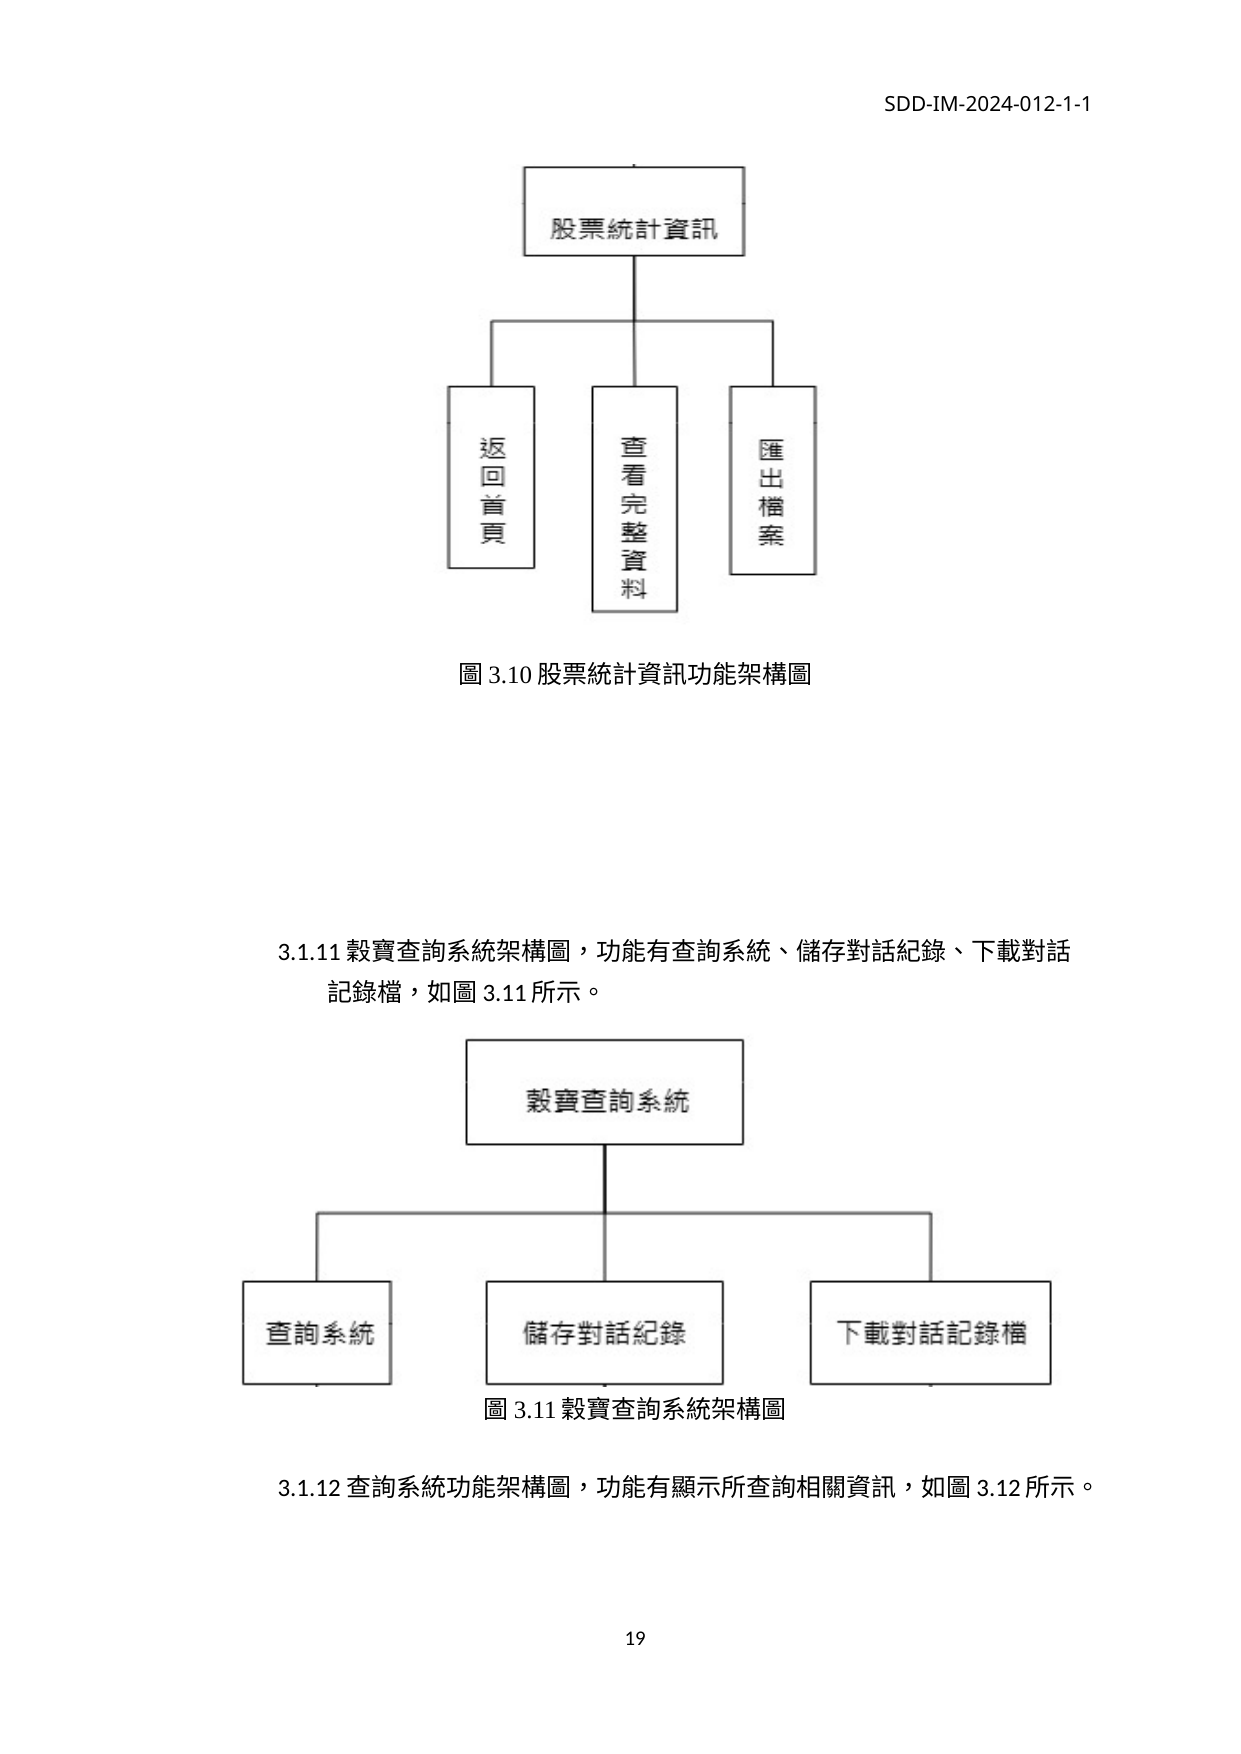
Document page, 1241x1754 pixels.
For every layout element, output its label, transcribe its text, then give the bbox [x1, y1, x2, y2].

text 圖3.11穀寶查詢系統架構圖 [177, 1389, 1092, 1427]
list 查詢系統功能架構圖，功能有顯示所查詢相關資訊，如圖3.12所示。 [277, 1467, 1092, 1504]
picture [197, 1012, 1073, 1387]
picture [384, 164, 886, 629]
text 圖3.10股票統計資訊功能架構圖 [177, 654, 1092, 692]
list 穀寶查詢系統架構圖，功能有查詢系統、儲存對話紀錄、下載對話記錄檔，如圖3.11所示。 [277, 931, 1092, 1009]
